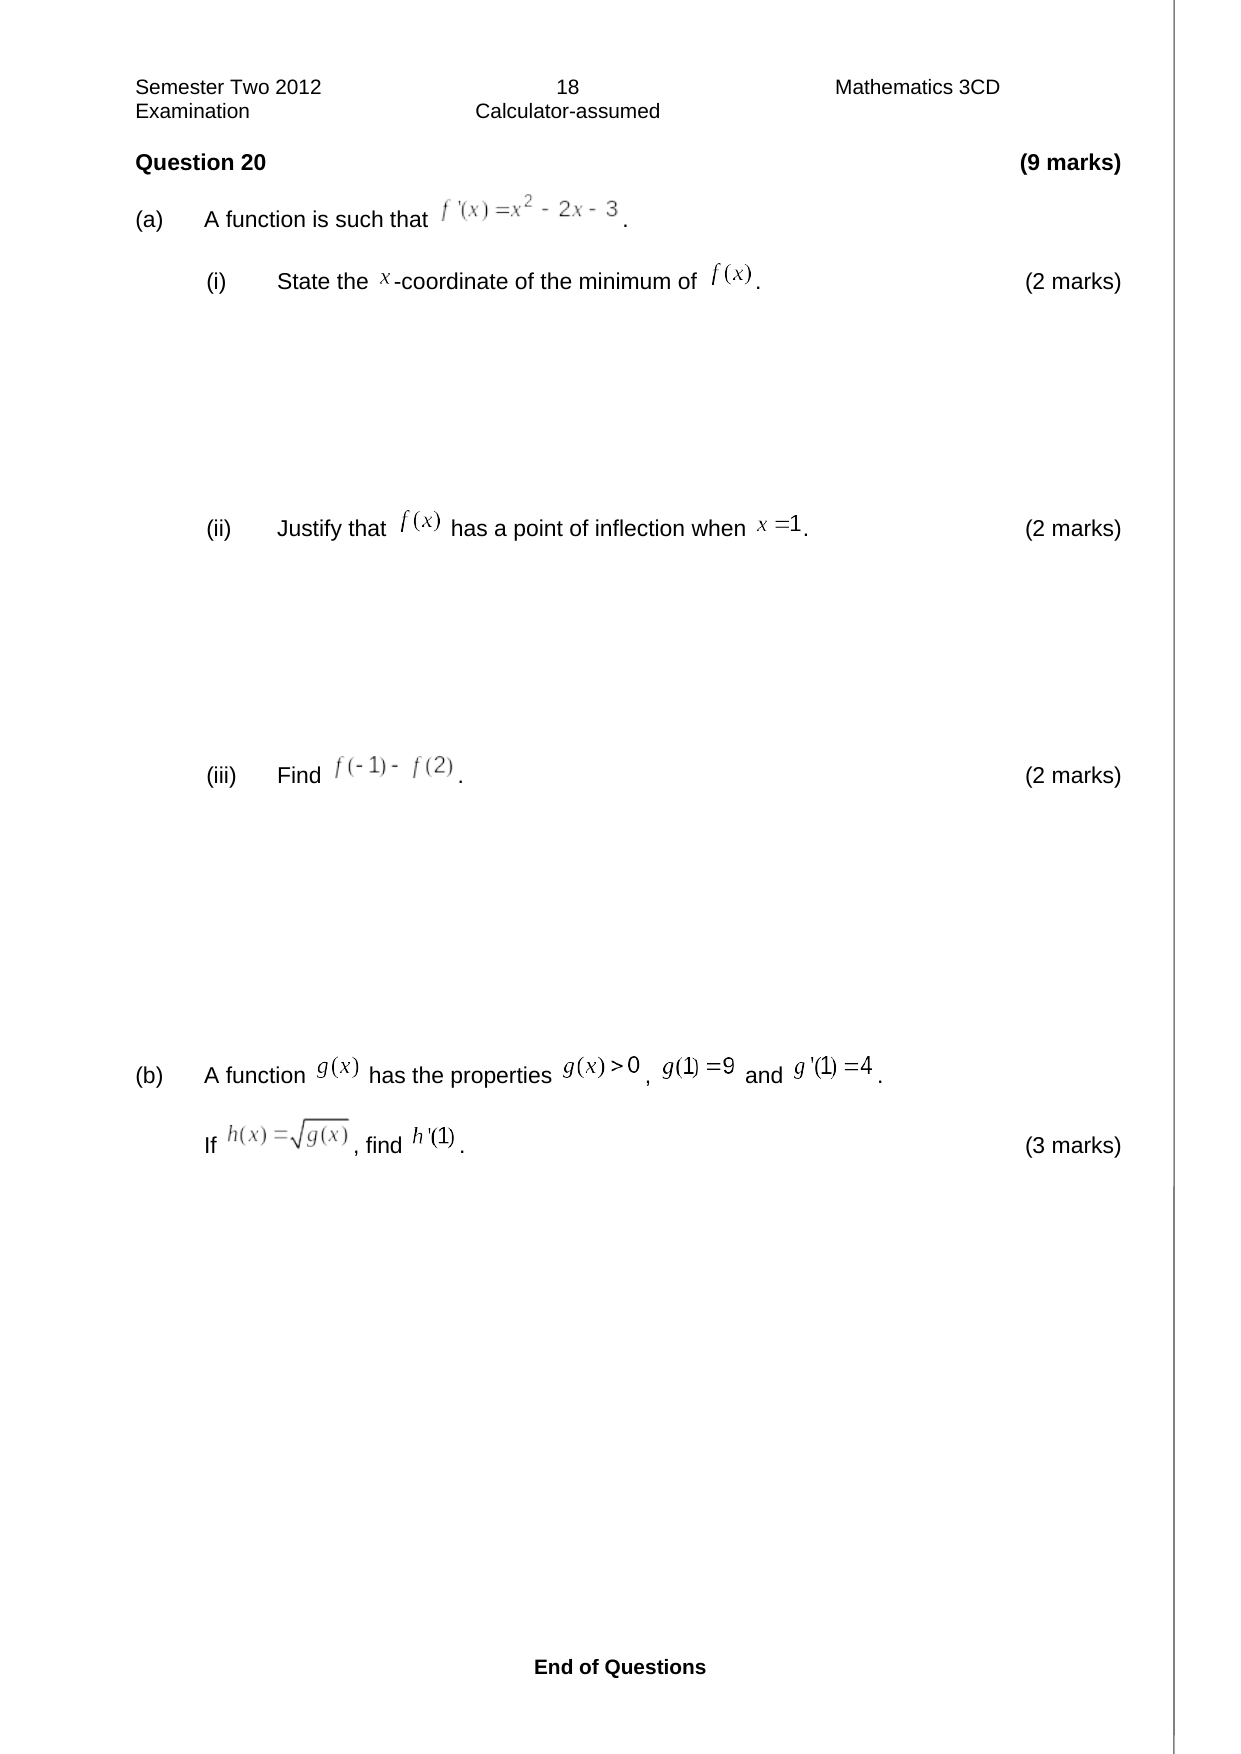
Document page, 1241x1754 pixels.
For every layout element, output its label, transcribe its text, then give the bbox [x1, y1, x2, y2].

text (b) A function has the properties , and . [135, 1052, 1105, 1088]
text Question 20 (9 marks) [135, 149, 1105, 176]
text (i) State the -coordinate of the minimum of . (2 marks) [206, 258, 1105, 294]
text If , find . (3 marks) [135, 1114, 1105, 1158]
text (iii) Find . (2 marks) [206, 752, 1105, 788]
text (a) A function is such that . [135, 188, 1105, 232]
text (ii) Justify that has a point of inflection when . (2 marks) [206, 505, 1105, 542]
